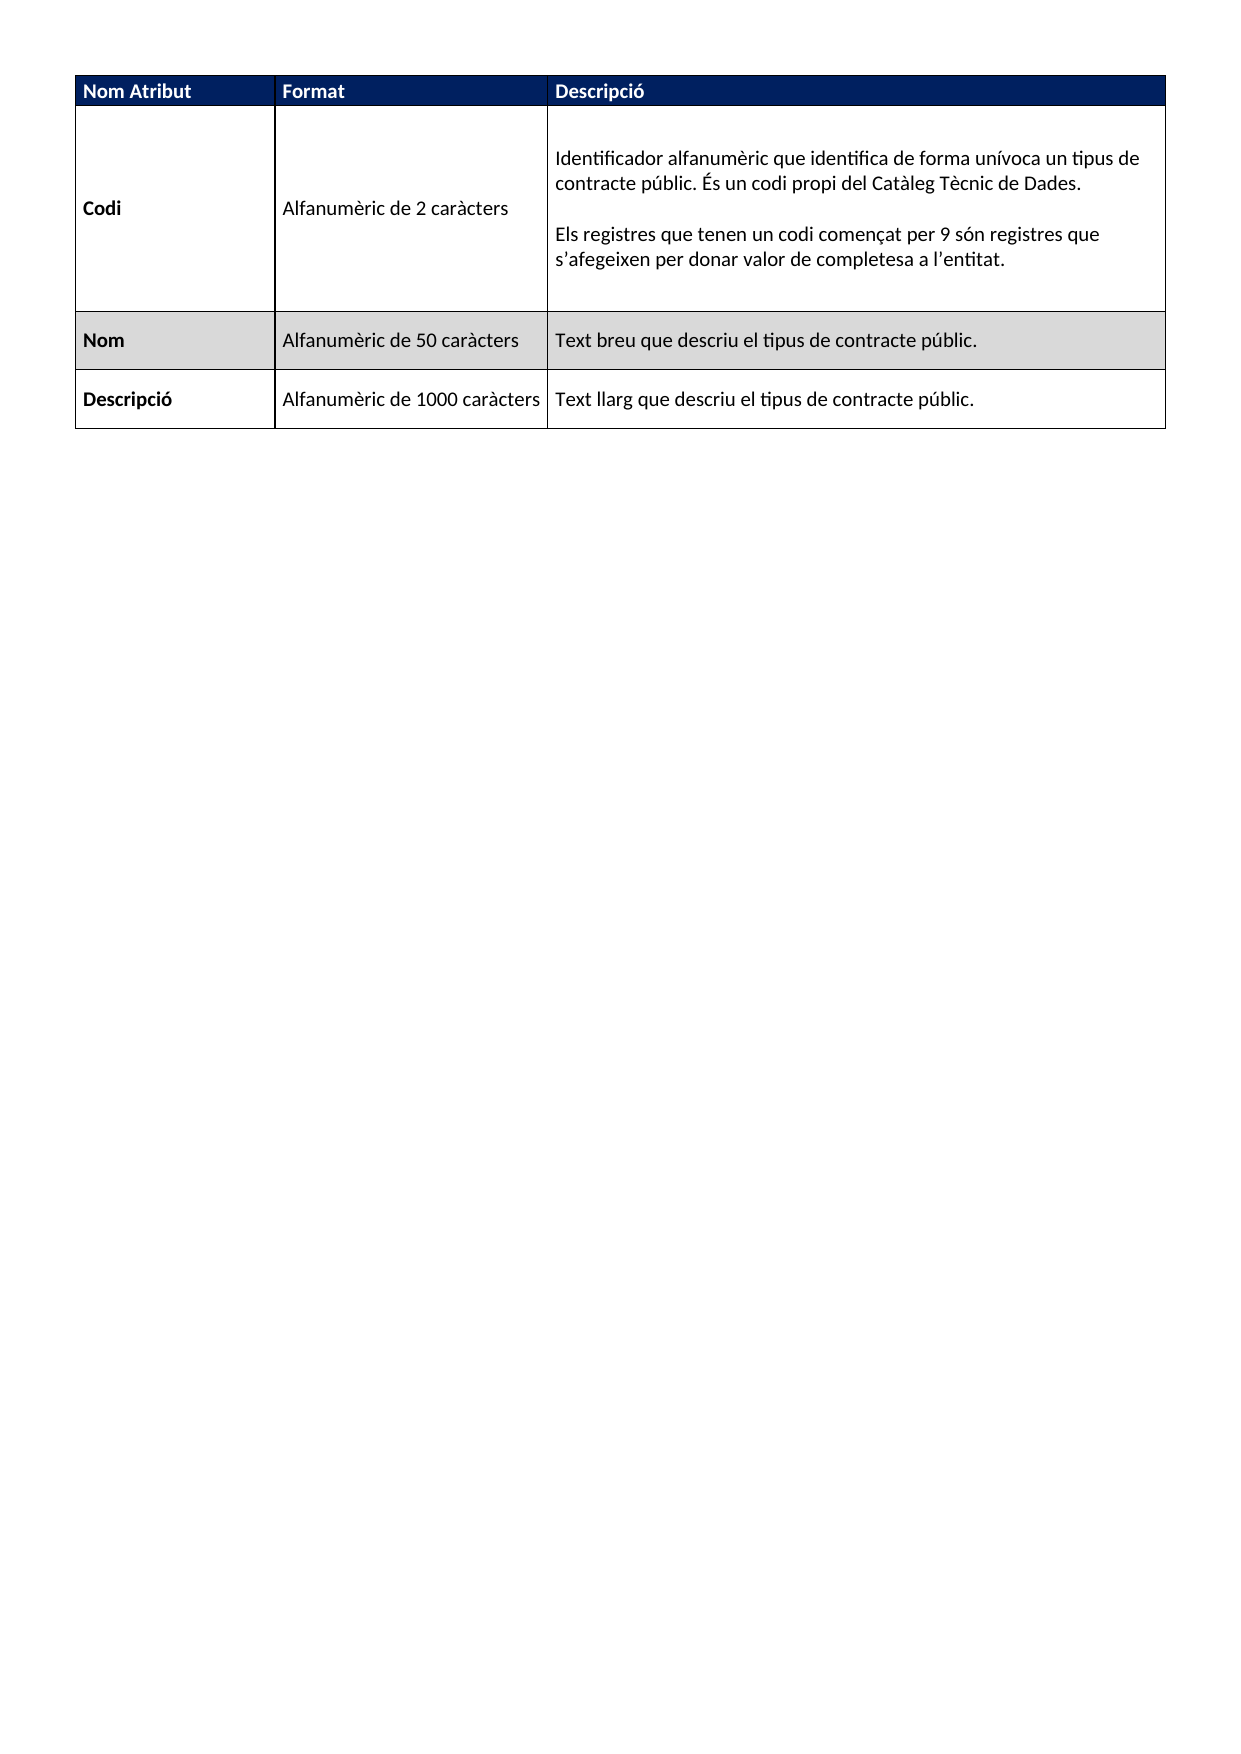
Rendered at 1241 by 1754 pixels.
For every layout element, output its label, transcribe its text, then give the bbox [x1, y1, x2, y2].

table_cell Descripció [76, 370, 274, 427]
table_cell Alfanumèric de 50 caràcters [276, 312, 547, 369]
table_header Nom Atribut [76, 76, 274, 105]
table_cell Alfanumèric de 1000 caràcters [276, 370, 547, 427]
table_cell Text breu que descriu el tipus de contracte públic. [548, 312, 1165, 369]
table_cell Codi [76, 106, 274, 311]
table_cell Alfanumèric de 2 caràcters [276, 106, 547, 311]
table_header Descripció [548, 76, 1165, 105]
table_cell Text llarg que descriu el tipus de contracte públic. [548, 370, 1165, 427]
table_cell Identificador alfanumèric que identifica de forma unívoca un tipus de contracte públic. És un codi propi del Catàleg Tècnic de Dades. Els registres que tenen un codi començat per 9 són registres que s’afegeixen per donar valor de completesa a l’entitat. [548, 106, 1165, 311]
table_header Format [276, 76, 547, 105]
table_cell Nom [76, 312, 274, 369]
